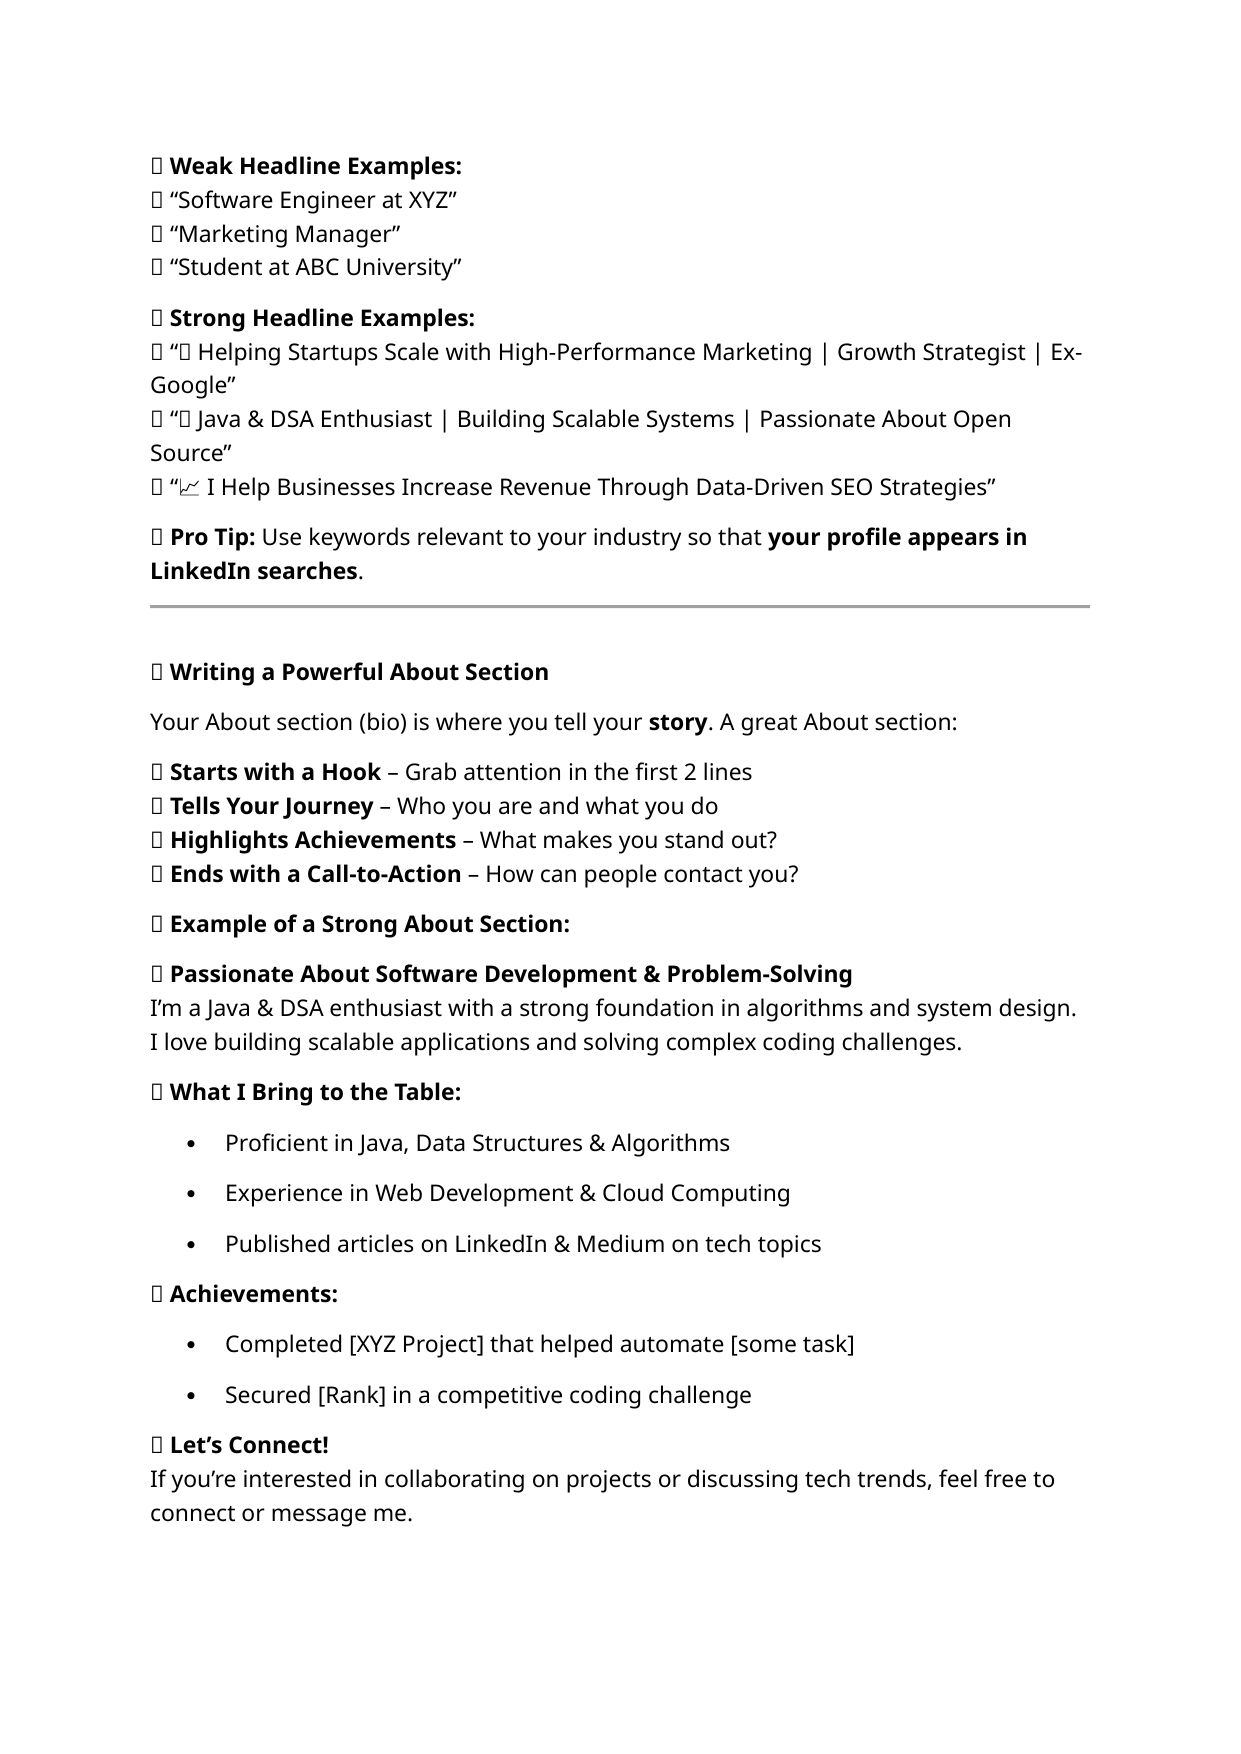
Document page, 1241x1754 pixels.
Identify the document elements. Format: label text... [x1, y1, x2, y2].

text ✅ Strong Headline Examples: ✅ “🚀 Helping Startups Scale with High-Performance Marketing | Growth Strategist | Ex-Google” ✅ “🔹 Java & DSA Enthusiast | Building Scalable Systems | Passionate About Open Source” ✅ “📈 I Help Businesses Increase Revenue Through Data-Driven SEO Strategies” [150, 302, 1090, 502]
text 📝 Writing a Powerful About Section [150, 655, 1090, 687]
text 🚀 Passionate About Software Development & Problem-Solving I’m a Java & DSA enthusiast with a strong foundation in algorithms and system design. I love building scalable applications and solving complex coding challenges. [150, 958, 1090, 1057]
text 🌟 Achievements: [150, 1278, 1090, 1309]
list Secured [Rank] in a competitive coding challenge [187, 1379, 1090, 1410]
list Published articles on LinkedIn & Medium on tech topics [187, 1227, 1090, 1259]
text Your About section (bio) is where you tell your story. A great About section: [150, 706, 1090, 737]
text ❌ Weak Headline Examples: ❌ “Software Engineer at XYZ” ❌ “Marketing Manager” ❌ “Student at ABC University” [150, 150, 1090, 282]
text ✅ Starts with a Hook – Grab attention in the first 2 lines ✅ Tells Your Journey – Who you are and what you do ✅ Highlights Achievements – What makes you stand out? ✅ Ends with a Call-to-Action – How can people contact you? [150, 756, 1090, 889]
list Experience in Web Development & Cloud Computing [187, 1177, 1090, 1208]
list Proficient in Java, Data Structures & Algorithms [187, 1127, 1090, 1158]
text 💡 Pro Tip: Use keywords relevant to your industry so that your profile appears in LinkedIn searches. [150, 521, 1090, 586]
text 💡 What I Bring to the Table: [150, 1076, 1090, 1107]
list Completed [XYZ Project] that helped automate [some task] [187, 1328, 1090, 1359]
text 🔥 Example of a Strong About Section: [150, 908, 1090, 939]
text 📩 Let’s Connect! If you’re interested in collaborating on projects or discussing tech trends, feel free to connect or message me. [150, 1429, 1090, 1528]
